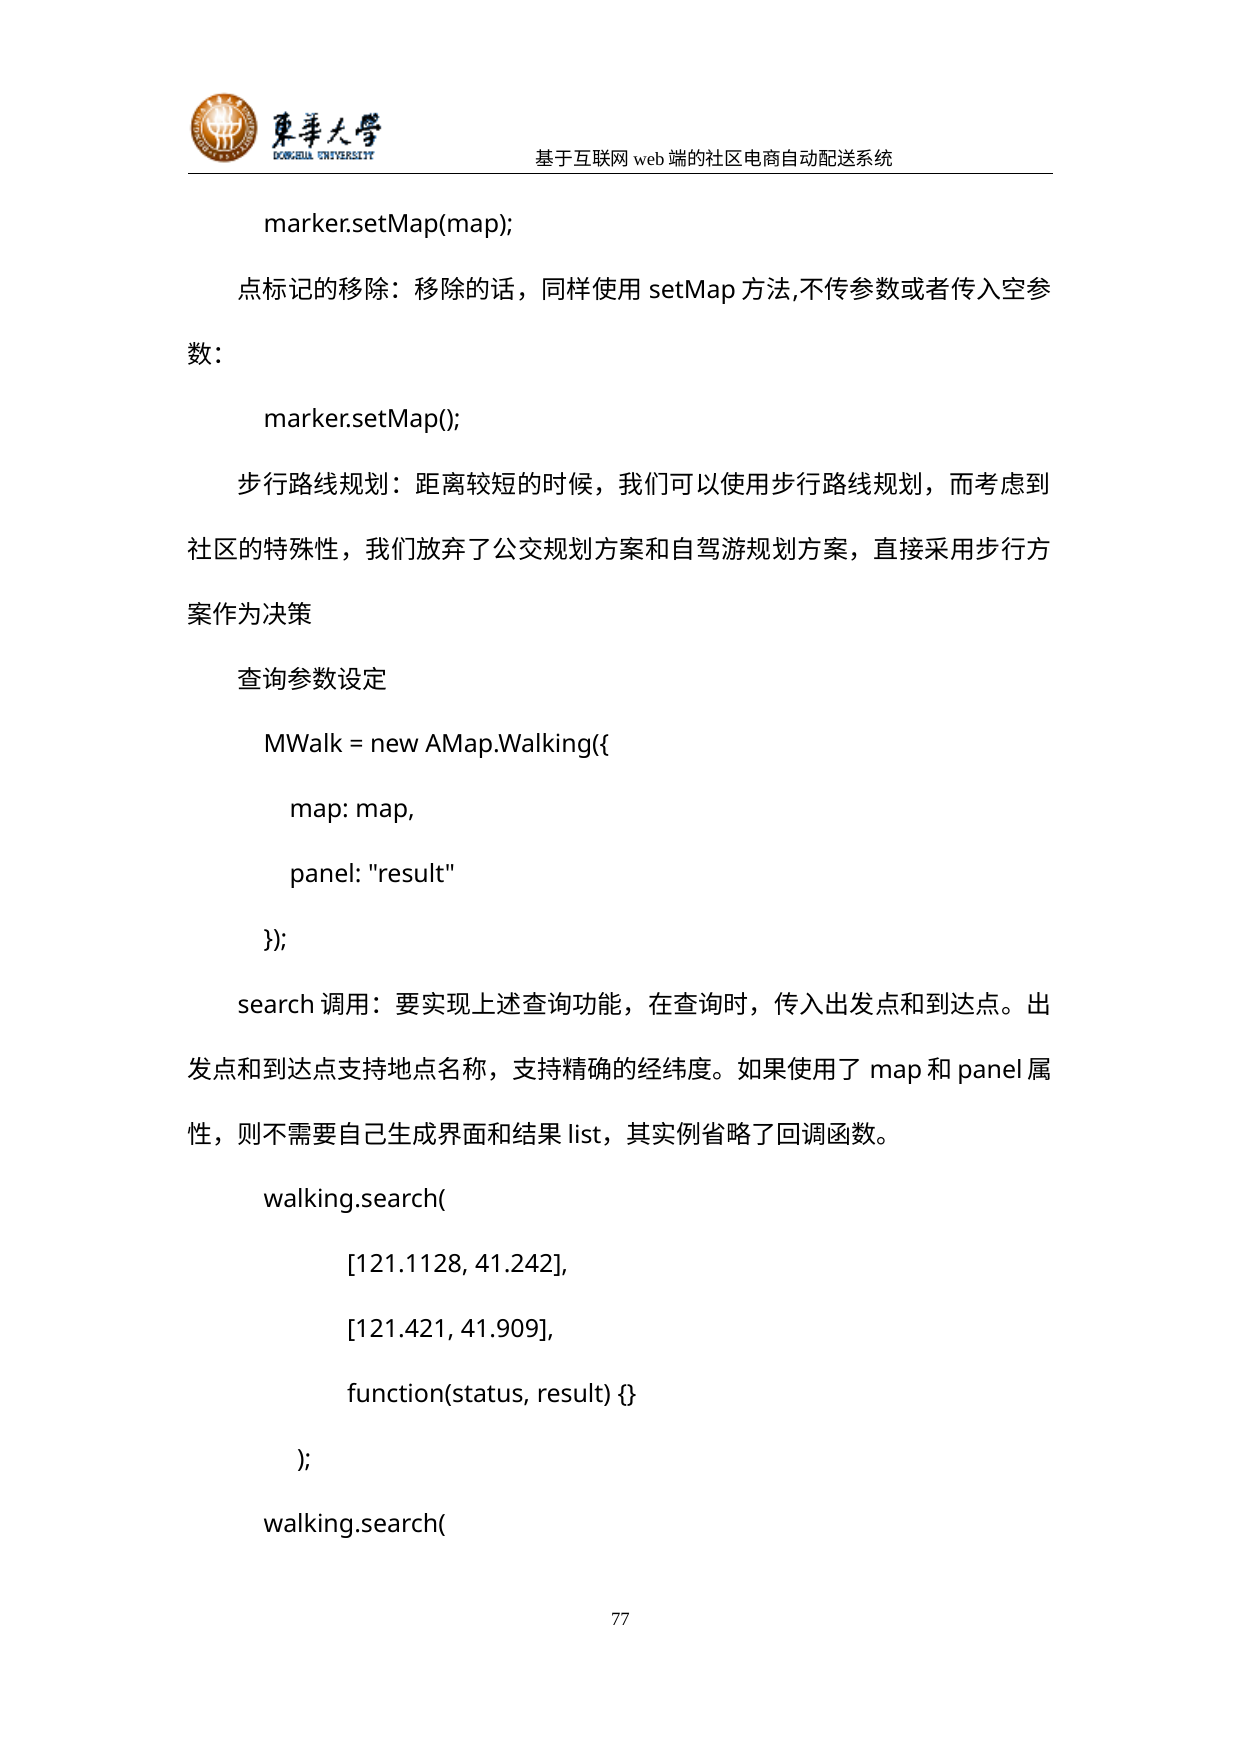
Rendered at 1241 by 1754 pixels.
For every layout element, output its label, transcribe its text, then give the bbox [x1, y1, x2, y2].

text search调用：要实现上述查询功能，在查询时，传入出发点和到达点。出发点和到达点支持地点名称，支持精确的经纬度。如果使用了map和panel属性，则不需要自己生成界面和结果list，其实例省略了回调函数。 [187, 970, 1053, 1165]
text map: map, [187, 775, 1053, 840]
text 点标记的移除：移除的话，同样使用setMap方法,不传参数或者传入空参数： [187, 255, 1053, 385]
text marker.setMap(map); [187, 190, 1053, 255]
text 查询参数设定 [187, 645, 1053, 710]
picture [187, 88, 386, 166]
text marker.setMap(); [187, 385, 1053, 450]
text walking.search( [187, 1490, 1053, 1555]
text MWalk = new AMap.Walking({ [187, 710, 1053, 775]
text 步行路线规划：距离较短的时候，我们可以使用步行路线规划，而考虑到社区的特殊性，我们放弃了公交规划方案和自驾游规划方案，直接采用步行方案作为决策 [187, 450, 1053, 645]
text [121.1128, 41.242], [297, 1230, 1053, 1295]
text }); [187, 905, 1053, 970]
text panel: "result" [187, 840, 1053, 905]
text function(status, result) {} [297, 1360, 1053, 1425]
text walking.search( [187, 1165, 1053, 1230]
text [121.421, 41.909], [297, 1295, 1053, 1360]
text ); [247, 1425, 1053, 1490]
